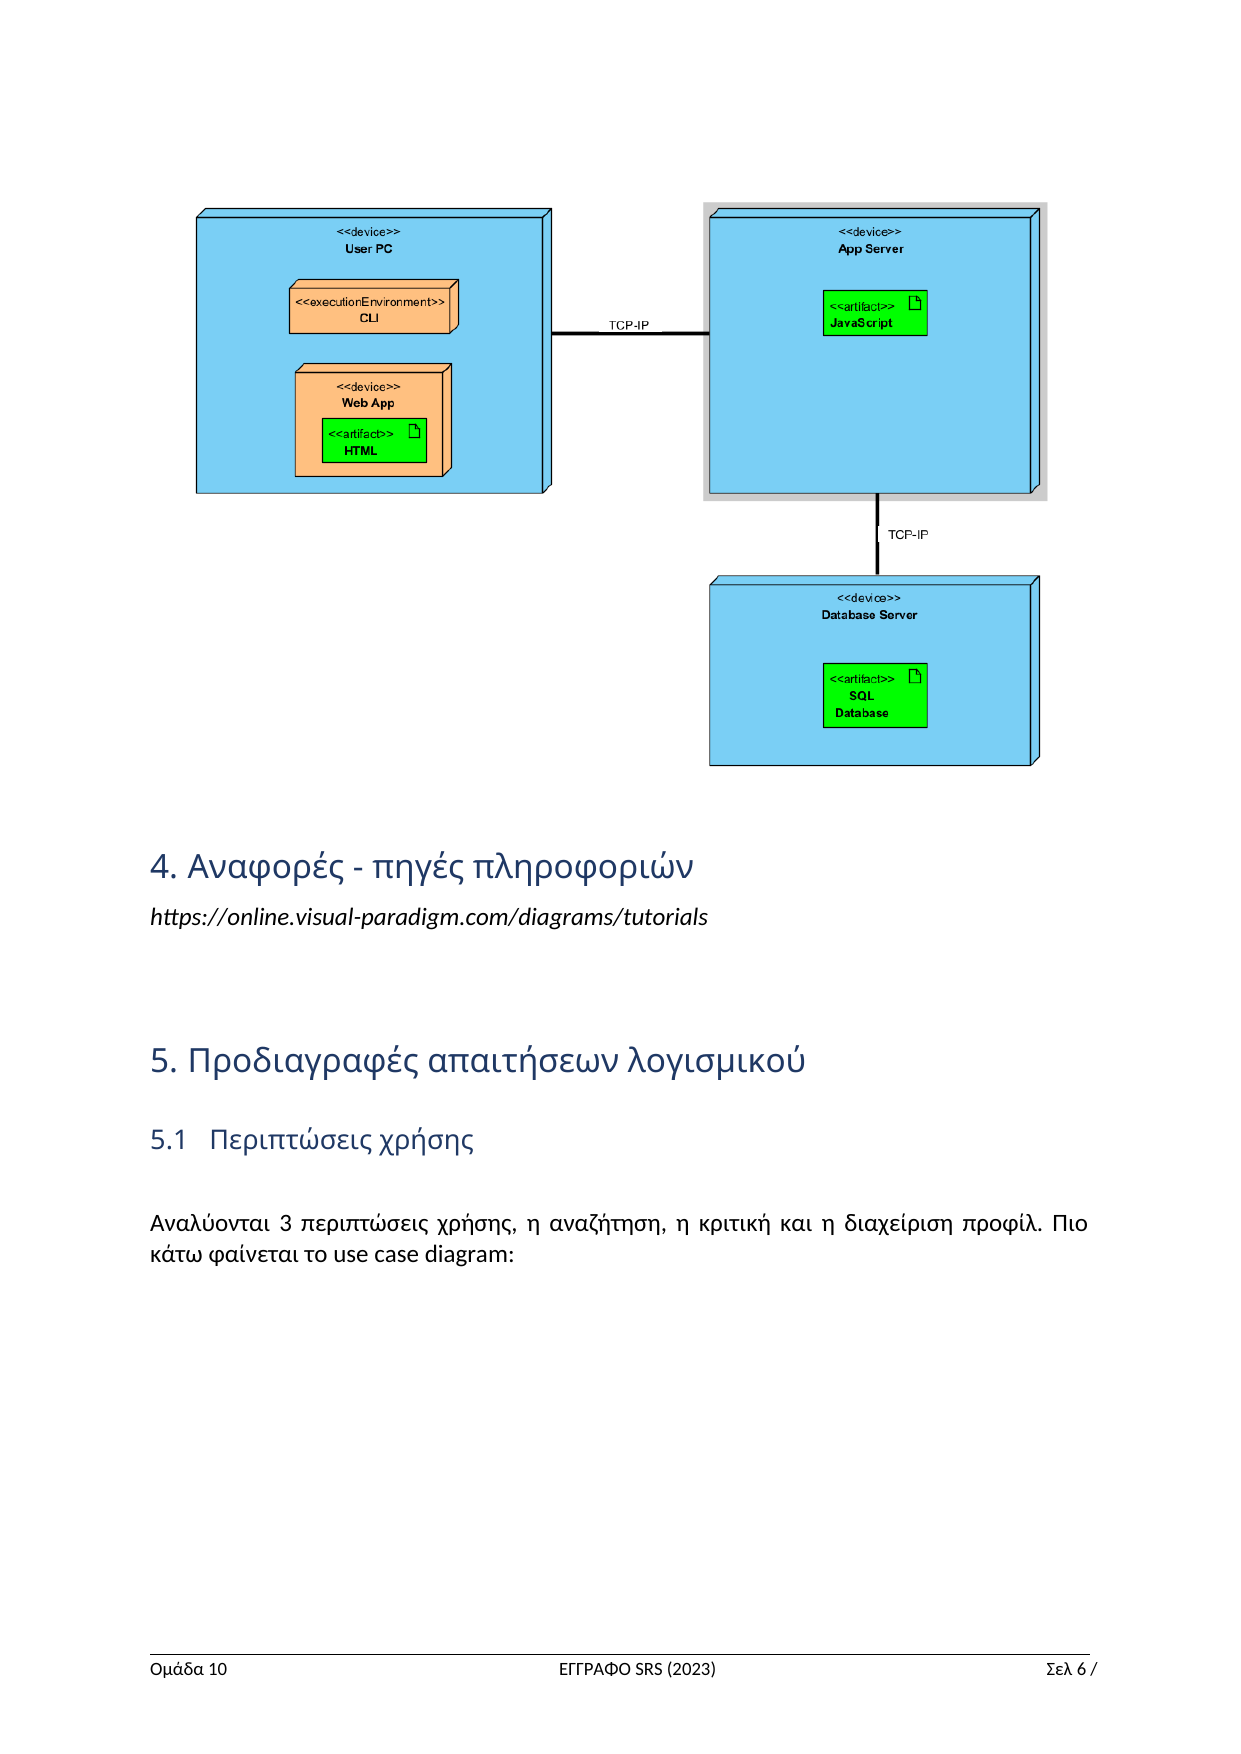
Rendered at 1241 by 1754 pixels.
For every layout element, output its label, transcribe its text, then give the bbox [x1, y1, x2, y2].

text Αναλύονται 3 περιπτώσεις χρήσης, η αναζήτηση, η κριτική και η διαχείριση προφίλ. Πιο κάτω φαίνεται το use case diagram: [150, 1207, 1090, 1268]
subtitle Αναφορές - πηγές πληροφοριών [150, 843, 1090, 889]
subtitle Προδιαγραφές απαιτήσεων λογισμικού [150, 1037, 1090, 1083]
picture [150, 150, 1090, 781]
subtitle 5.1 Περιπτώσεις χρήσης [150, 1120, 1090, 1157]
text https://online.visual-paradigm.com/diagrams/tutorials [150, 901, 1090, 932]
